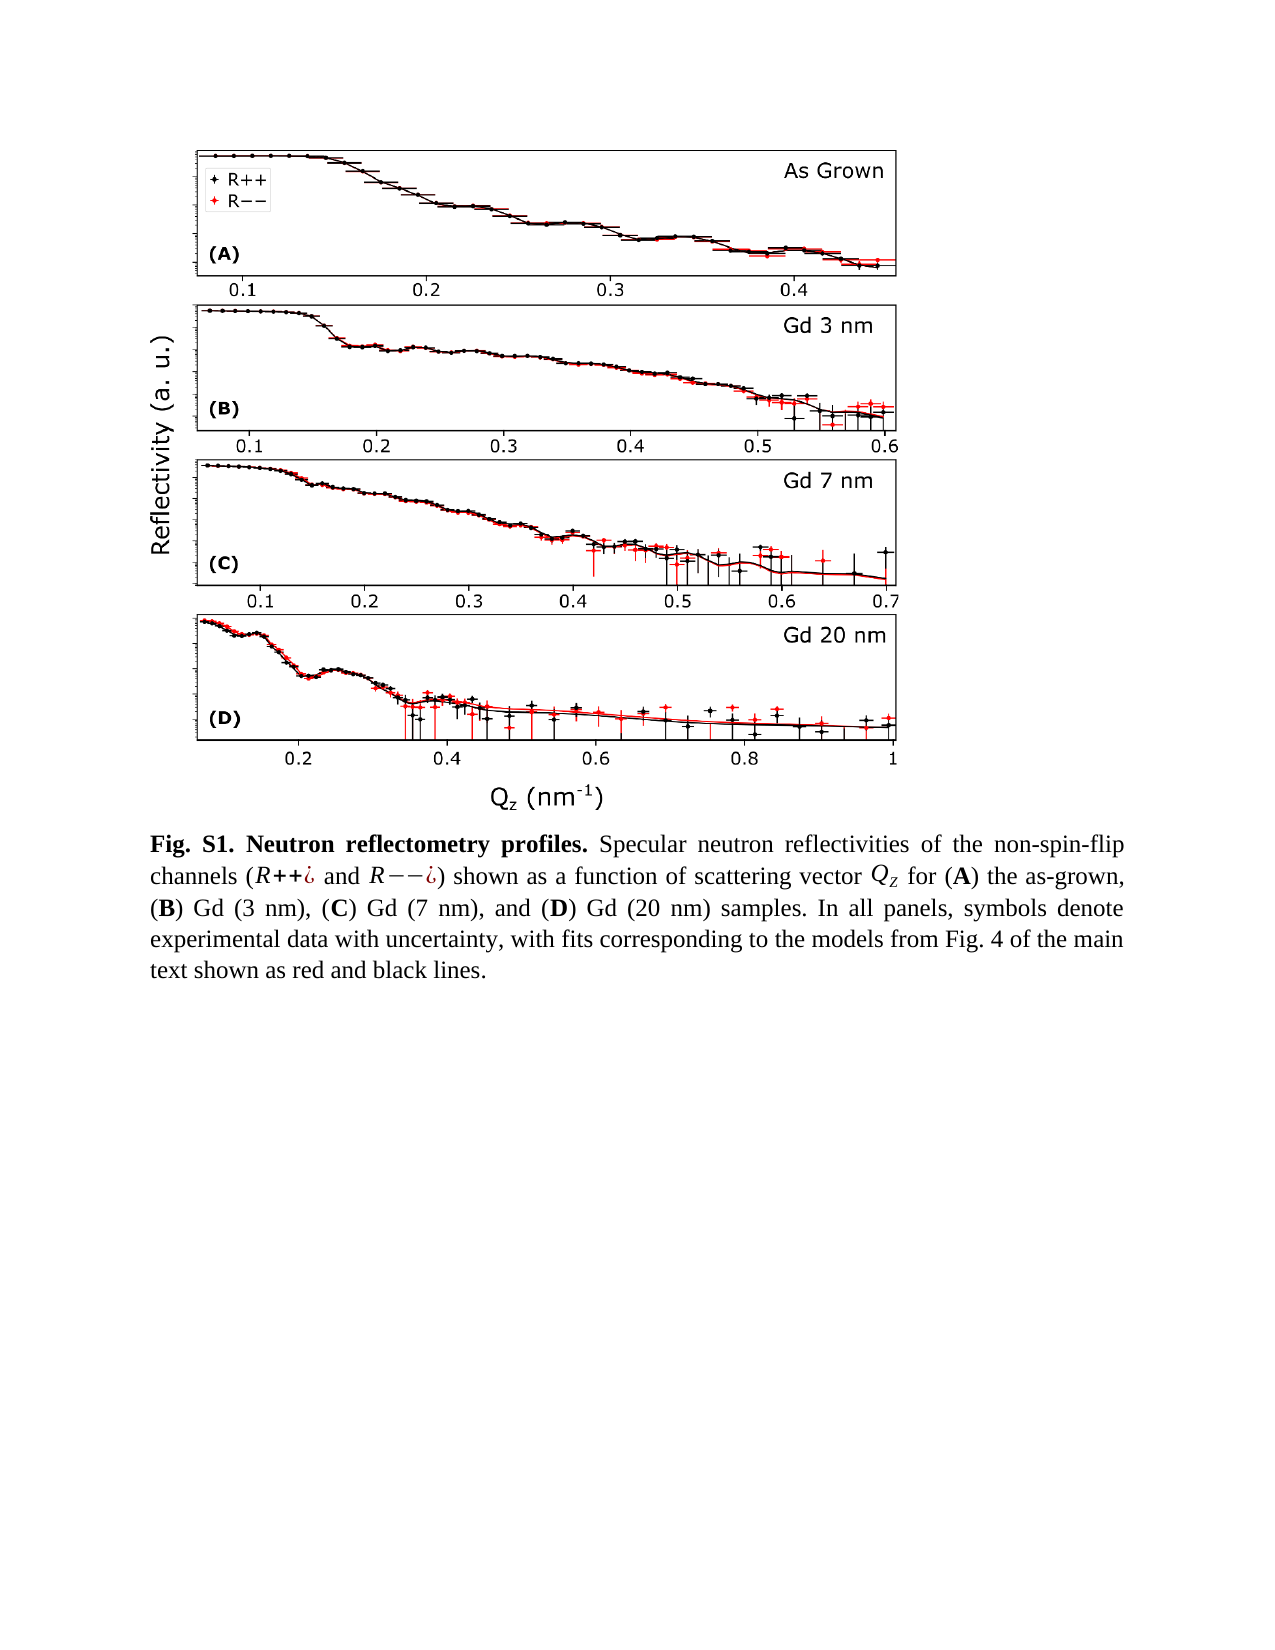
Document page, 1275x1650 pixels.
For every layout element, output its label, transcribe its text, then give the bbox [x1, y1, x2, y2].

text Fig. S1. Neutron reflectometry profiles. Specular neutron reflectivities of the non-spin-flip channels ( and ) shown as a function of scattering vector for (A) the as-grown, (B) Gd (3 nm), (C) Gd (7 nm), and (D) Gd (20 nm) samples. In all panels, symbols denote experimental data with uncertainty, with fits corresponding to the models from Fig. 4 of the main text shown as red and black lines. [150, 829, 1125, 984]
picture [150, 150, 899, 810]
